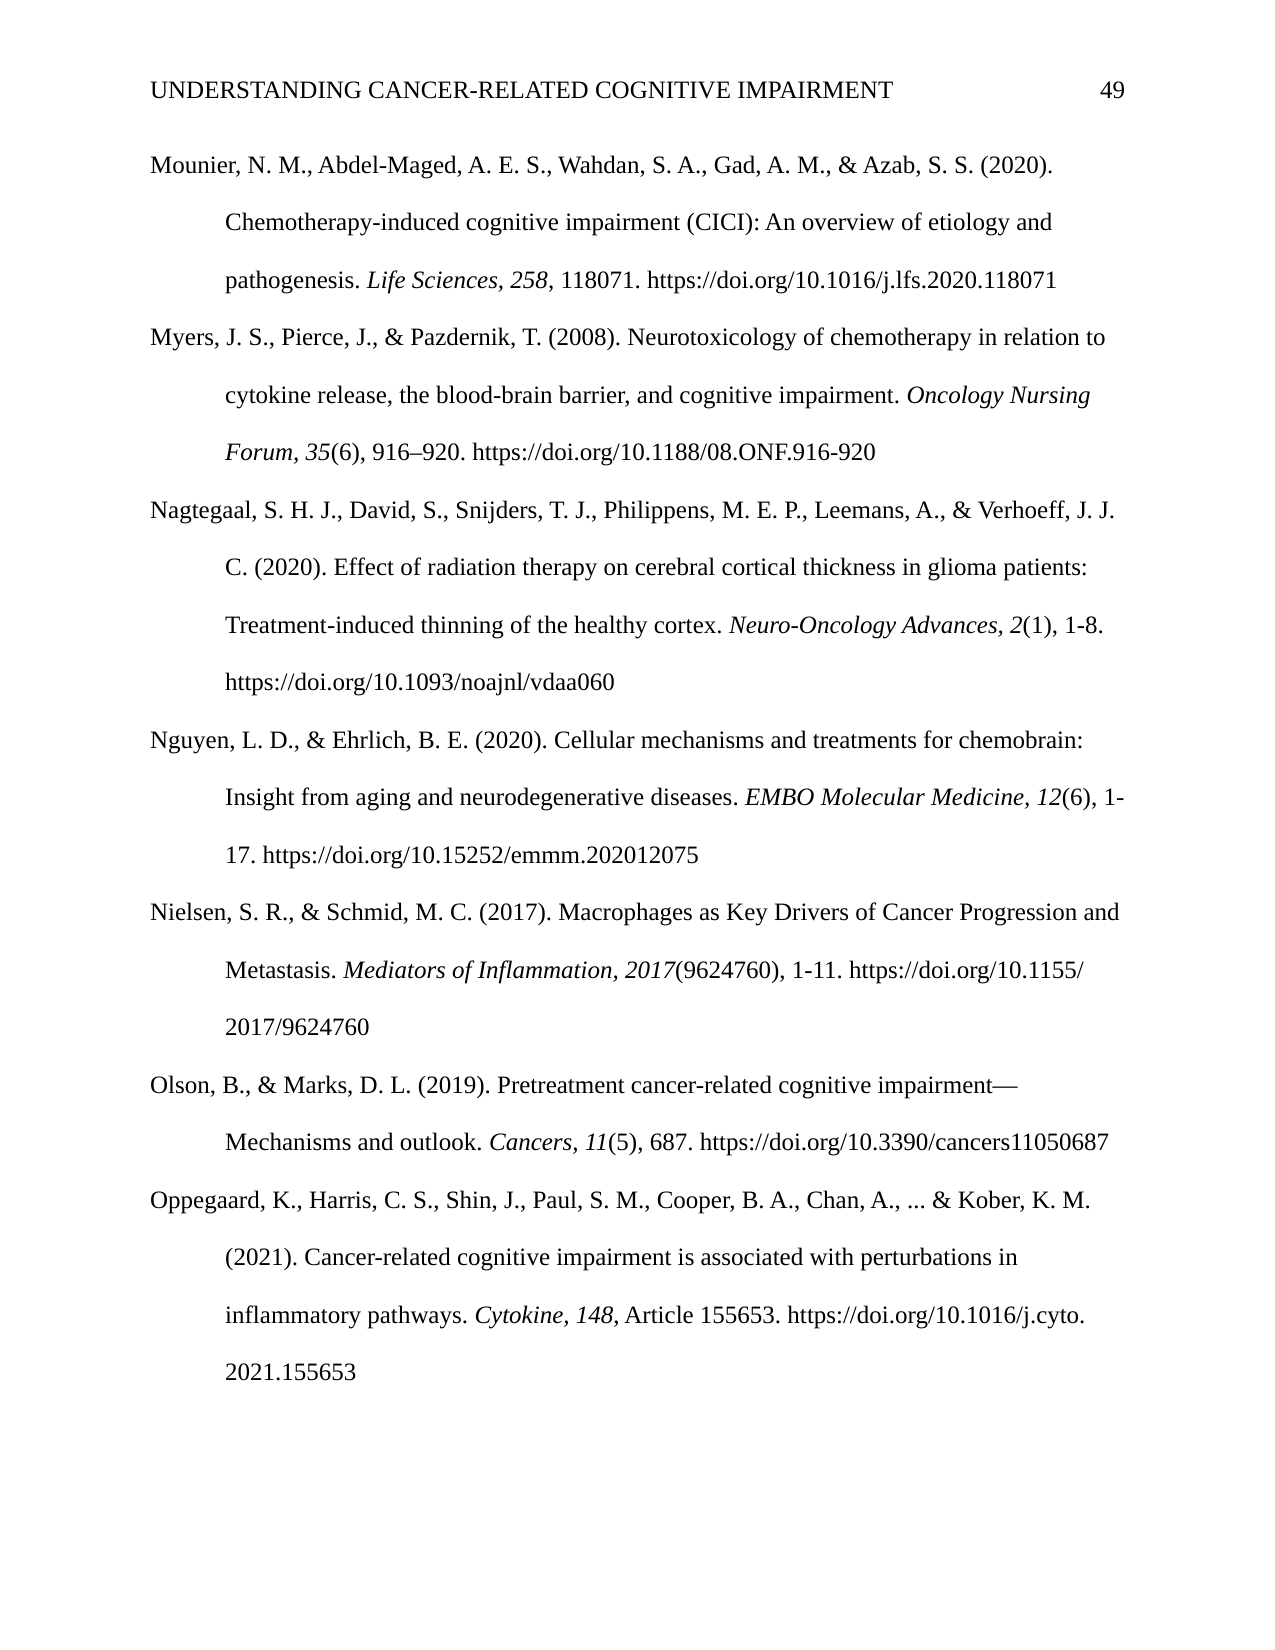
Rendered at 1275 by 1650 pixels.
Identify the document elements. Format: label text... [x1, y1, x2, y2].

text Nagtegaal, S. H. J., David, S., Snijders, T. J., Philippens, M. E. P., Leemans, A., & Verhoeff, J. J. C. (2020). Effect of radiation therapy on cerebral cortical thickness in glioma patients: Treatment-induced thinning of the healthy cortex. Neuro-Oncology Advances, 2(1), 1-8. https://doi.org/10.1093/noajnl/vdaa060 [150, 495, 1125, 696]
text Oppegaard, K., Harris, C. S., Shin, J., Paul, S. M., Cooper, B. A., Chan, A., ... & Kober, K. M. (2021). Cancer-related cognitive impairment is associated with perturbations in inflammatory pathways. Cytokine, 148, Article 155653. https://doi.org/10.1016/j.cyto. 2021.155653 [150, 1185, 1125, 1386]
text Nguyen, L. D., & Ehrlich, B. E. (2020). Cellular mechanisms and treatments for chemobrain: Insight from aging and neurodegenerative diseases. EMBO Molecular Medicine, 12(6), 1-17. https://doi.org/10.15252/emmm.202012075 [150, 725, 1125, 869]
text Mounier, N. M., Abdel-Maged, A. E. S., Wahdan, S. A., Gad, A. M., & Azab, S. S. (2020). Chemotherapy-induced cognitive impairment (CICI): An overview of etiology and pathogenesis. Life Sciences, 258, 118071. https://doi.org/10.1016/j.lfs.2020.118071 [150, 150, 1125, 294]
text Myers, J. S., Pierce, J., & Pazdernik, T. (2008). Neurotoxicology of chemotherapy in relation to cytokine release, the blood-brain barrier, and cognitive impairment. Oncology Nursing Forum, 35(6), 916–920. https://doi.org/10.1188/08.ONF.916-920 [150, 322, 1125, 466]
text Olson, B., & Marks, D. L. (2019). Pretreatment cancer-related cognitive impairment—Mechanisms and outlook. Cancers, 11(5), 687. https://doi.org/10.3390/cancers11050687 [150, 1070, 1125, 1156]
text Nielsen, S. R., & Schmid, M. C. (2017). Macrophages as Key Drivers of Cancer Progression and Metastasis. Mediators of Inflammation, 2017(9624760), 1-11. https://doi.org/10.1155/ 2017/9624760 [150, 897, 1125, 1041]
